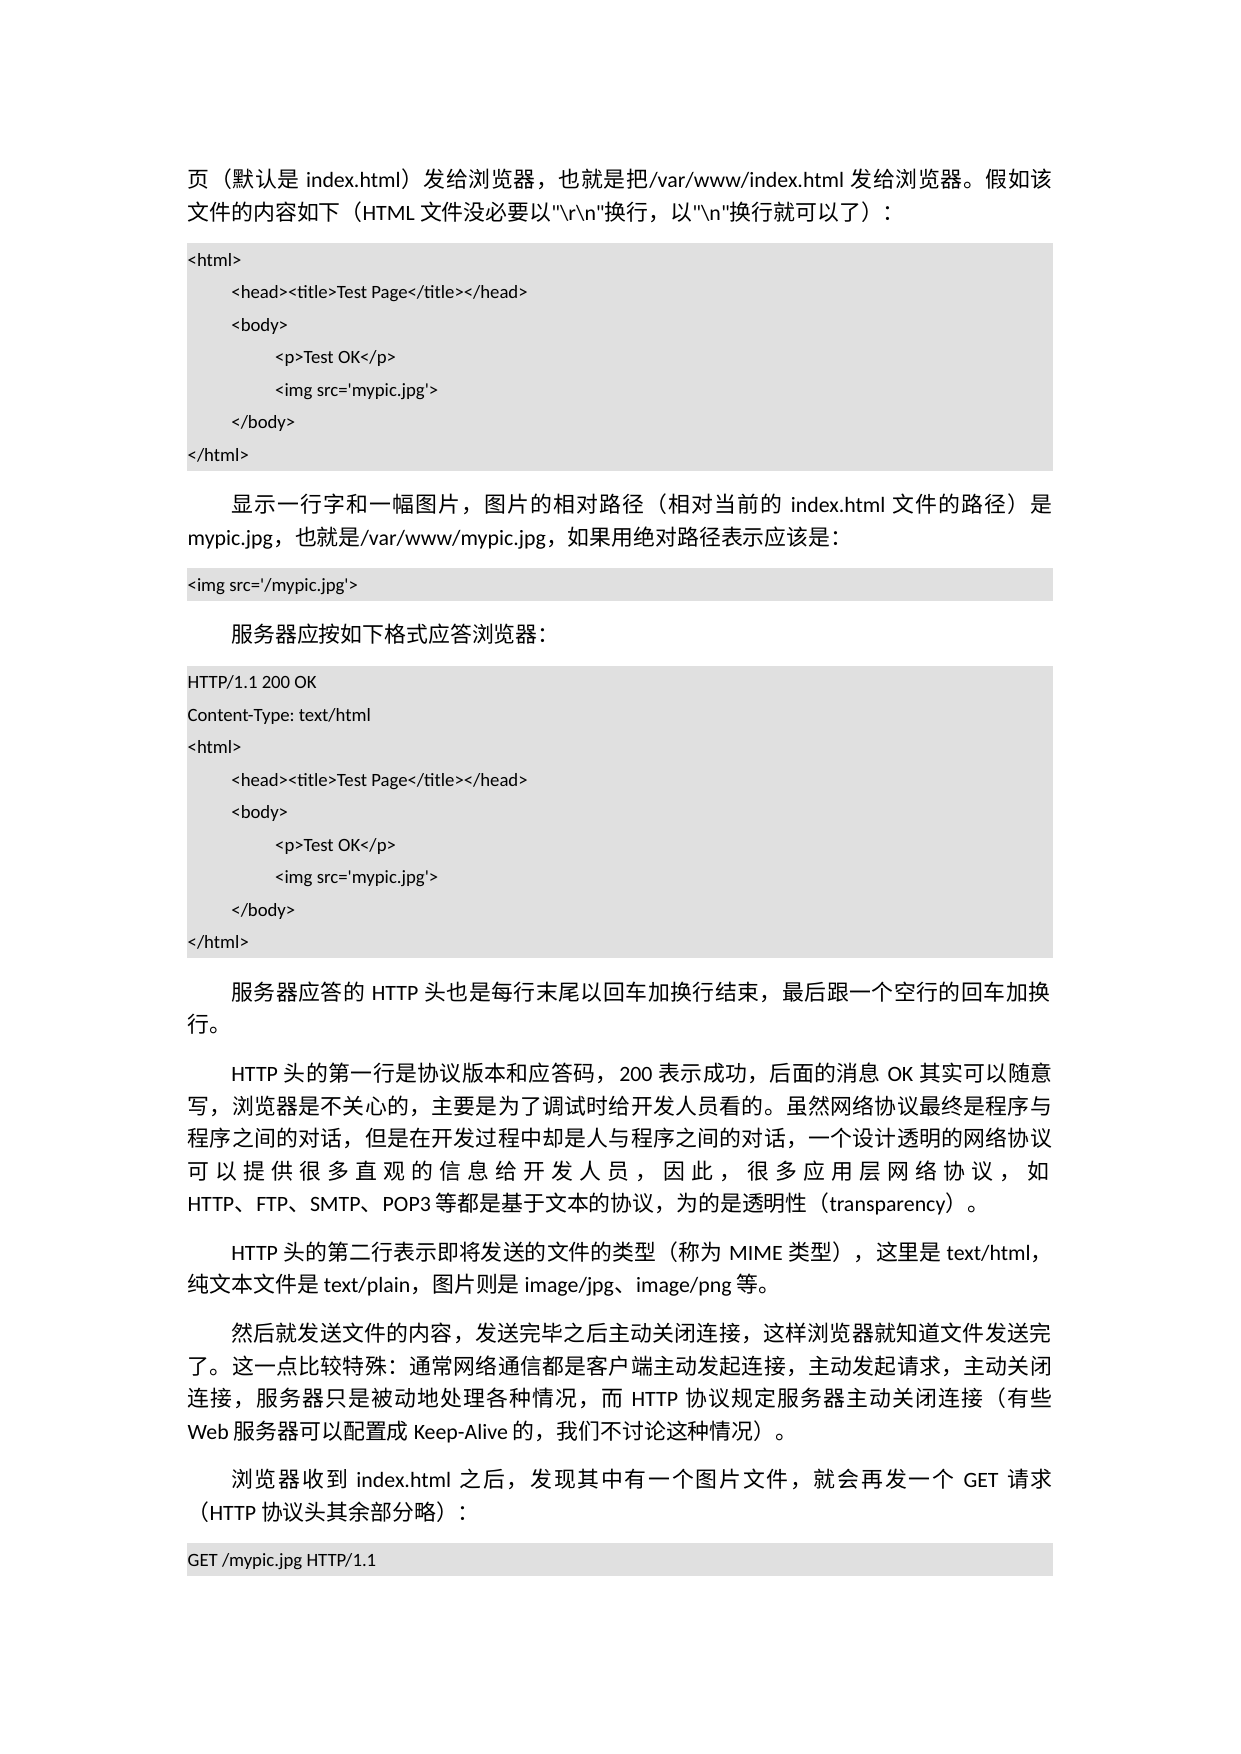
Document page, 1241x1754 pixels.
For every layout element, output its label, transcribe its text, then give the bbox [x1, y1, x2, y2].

text <img src='/mypic.jpg'> [187, 568, 1053, 601]
text </body> [187, 406, 1053, 438]
text 服务器应答的 HTTP 头也是每行末尾以回车加换行结束，最后跟一个空行的回车加换行。 [187, 974, 1053, 1039]
text 然后就发送文件的内容，发送完毕之后主动关闭连接，这样浏览器就知道文件发送完了。这一点比较特殊：通常网络通信都是客户端主动发起连接，主动发起请求，主动关闭连接，服务器只是被动地处理各种情况，而 HTTP 协议规定服务器主动关闭连接（有些 Web 服务器可以配置成 Keep-Alive 的，我们不讨论这种情况）。 [187, 1316, 1053, 1446]
text <img src='mypic.jpg'> [187, 373, 1053, 406]
text <body> [187, 796, 1053, 828]
text </html> [187, 438, 1053, 471]
text <body> [187, 308, 1053, 341]
text 服务器应按如下格式应答浏览器： [187, 617, 1053, 649]
text <html> [187, 731, 1053, 763]
text </body> [187, 893, 1053, 926]
text GET /mypic.jpg HTTP/1.1 [187, 1543, 1053, 1576]
text HTTP 头的第二行表示即将发送的文件的类型（称为 MIME 类型），这里是text/html，纯文本文件是 text/plain，图片则是 image/jpg、image/png 等。 [187, 1234, 1053, 1299]
text HTTP 头的第一行是协议版本和应答码，200 表示成功，后面的消息 OK 其实可以随意写，浏览器是不关心的，主要是为了调试时给开发人员看的。虽然网络协议最终是程序与程序之间的对话，但是在开发过程中却是人与程序之间的对话，一个设计透明的网络协议可以提供很多直观的信息给开发人员，因此，很多应用层网络协议，如 HTTP、FTP、SMTP、POP3 等都是基于文本的协议，为的是透明性（transparency）。 [187, 1056, 1053, 1218]
text <img src='mypic.jpg'> [187, 861, 1053, 893]
text 显示一行字和一幅图片，图片的相对路径（相对当前的 index.html 文件的路径）是 mypic.jpg，也就是/var/www/mypic.jpg，如果用绝对路径表示应该是： [187, 487, 1053, 552]
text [187, 162, 1053, 227]
text 浏览器收到 index.html 之后，发现其中有一个图片文件，就会再发一个 GET 请求（HTTP 协议头其余部分略）： [187, 1462, 1053, 1527]
text <html> [187, 243, 1053, 276]
text <p>Test OK</p> [187, 828, 1053, 861]
text </html> [187, 926, 1053, 958]
text Content-Type: text/html [187, 698, 1053, 731]
text <p>Test OK</p> [187, 341, 1053, 373]
text <head><title>Test Page</title></head> [187, 763, 1053, 796]
text <head><title>Test Page</title></head> [187, 276, 1053, 308]
text HTTP/1.1 200 OK [187, 666, 1053, 698]
